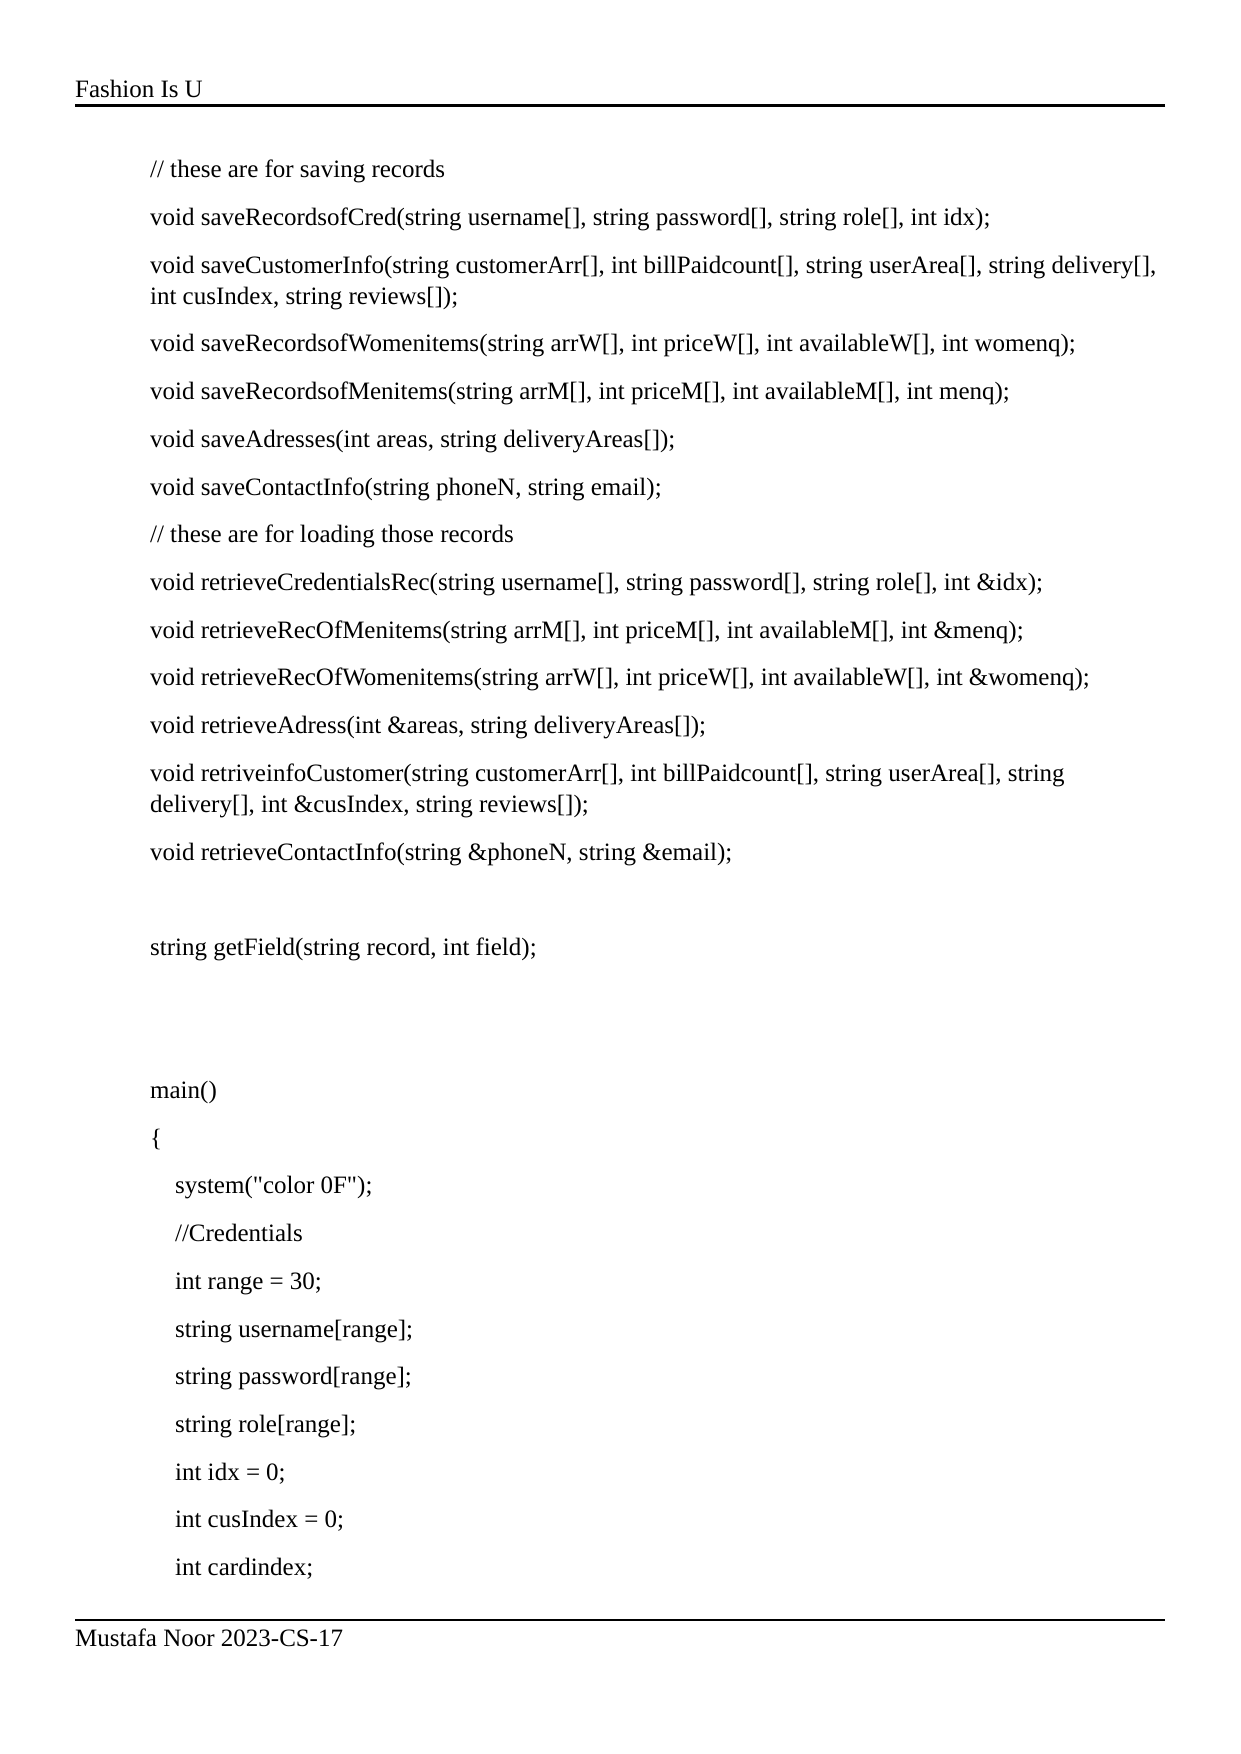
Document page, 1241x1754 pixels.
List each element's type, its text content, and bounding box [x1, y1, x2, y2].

text int cardindex; [150, 1552, 1165, 1581]
text void saveRecordsofWomenitems(string arrW[], int priceW[], int availableW[], int womenq); [150, 328, 1165, 357]
text void saveCustomerInfo(string customerArr[], int billPaidcount[], string userArea[], string delivery[], int cusIndex, string reviews[]); [150, 250, 1165, 309]
text // these are for loading those records [150, 519, 1165, 548]
text string role[range]; [150, 1409, 1165, 1438]
text int range = 30; [150, 1266, 1165, 1295]
text void saveAdresses(int areas, string deliveryAreas[]); [150, 424, 1165, 453]
text void retrieveAdress(int &areas, string deliveryAreas[]); [150, 710, 1165, 739]
text int cusIndex = 0; [150, 1504, 1165, 1533]
text string password[range]; [150, 1361, 1165, 1390]
text void retrieveRecOfWomenitems(string arrW[], int priceW[], int availableW[], int &womenq); [150, 662, 1165, 691]
text void retrieveCredentialsRec(string username[], string password[], string role[], int &idx); [150, 567, 1165, 596]
text //Credentials [150, 1218, 1165, 1247]
text string getField(string record, int field); [150, 932, 1165, 961]
text // these are for saving records [150, 154, 1165, 183]
text void saveContactInfo(string phoneN, string email); [150, 472, 1165, 500]
text { [150, 1123, 1165, 1152]
text void retriveinfoCustomer(string customerArr[], int billPaidcount[], string userArea[], string delivery[], int &cusIndex, string reviews[]); [150, 758, 1165, 818]
text main() [150, 1075, 1165, 1104]
text void saveRecordsofMenitems(string arrM[], int priceM[], int availableM[], int menq); [150, 376, 1165, 405]
text int idx = 0; [150, 1457, 1165, 1486]
text system("color 0F"); [150, 1171, 1165, 1199]
text void saveRecordsofCred(string username[], string password[], string role[], int idx); [150, 202, 1165, 231]
text string username[range]; [150, 1314, 1165, 1342]
text void retrieveContactInfo(string &phoneN, string &email); [150, 837, 1165, 865]
text void retrieveRecOfMenitems(string arrM[], int priceM[], int availableM[], int &menq); [150, 615, 1165, 643]
